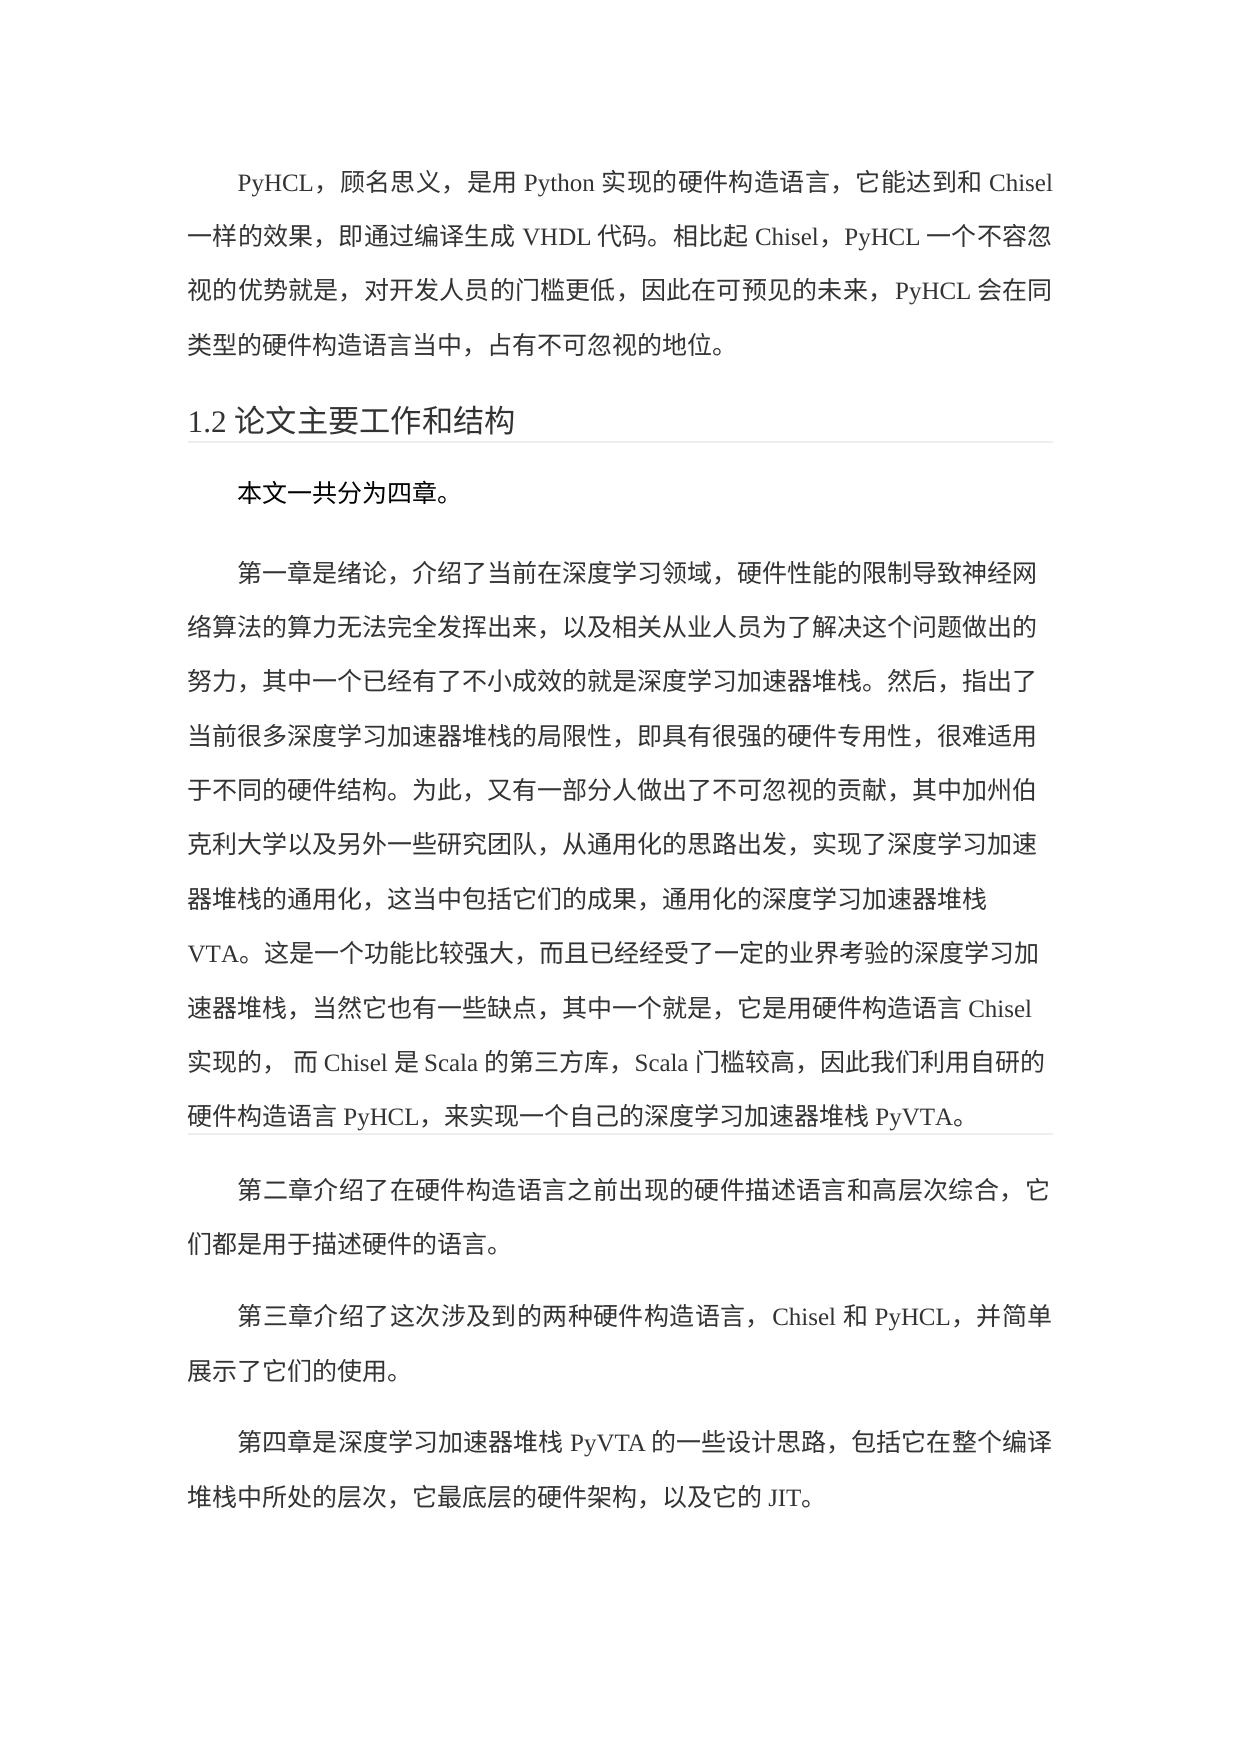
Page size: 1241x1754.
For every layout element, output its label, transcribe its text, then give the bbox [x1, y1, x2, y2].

text 第二章介绍了在硬件构造语言之前出现的硬件描述语言和高层次综合，它们都是用于描述硬件的语言。 [187, 1170, 1053, 1261]
text PyHCL，顾名思义，是用 Python 实现的硬件构造语言，它能达到和 Chisel 一样的效果，即通过编译生成 VHDL 代码。相比起 Chisel，PyHCL 一个不容忽视的优势就是，对开发人员的门槛更低，因此在可预见的未来，PyHCL 会在同类型的硬件构造语言当中，占有不可忽视的地位。 [187, 162, 1053, 361]
subtitle 第一章是绪论，介绍了当前在深度学习领域，硬件性能的限制导致神经网络算法的算力无法完全发挥出来，以及相关从业人员为了解决这个问题做出的努力，其中一个已经有了不小成效的就是深度学习加速器堆栈。然后，指出了当前很多深度学习加速器堆栈的局限性，即具有很强的硬件专用性，很难适用于不同的硬件结构。为此，又有一部分人做出了不可忽视的贡献，其中加州伯克利大学以及另外一些研究团队，从通用化的思路出发，实现了深度学习加速器堆栈的通用化，这当中包括它们的成果，通用化的深度学习加速器堆栈 VTA。这是一个功能比较强大，而且已经经受了一定的业界考验的深度学习加速器堆栈，当然它也有一些缺点，其中一个就是，它是用硬件构造语言 Chisel 实现的， 而 Chisel 是Scala 的第三方库，Scala 门槛较高，因此我们利用自研的硬件构造语言 PyHCL，来实现一个自己的深度学习加速器堆栈 PyVTA。 [187, 553, 1053, 1135]
text 第四章是深度学习加速器堆栈 PyVTA 的一些设计思路，包括它在整个编译堆栈中所处的层次，它最底层的硬件架构，以及它的 JIT。 [187, 1423, 1053, 1513]
subtitle 1.2 论文主要工作和结构 [187, 396, 1053, 443]
text 第三章介绍了这次涉及到的两种硬件构造语言，Chisel 和 PyHCL，并简单展示了它们的使用。 [187, 1297, 1053, 1387]
text 本文一共分为四章。 [187, 459, 1053, 524]
